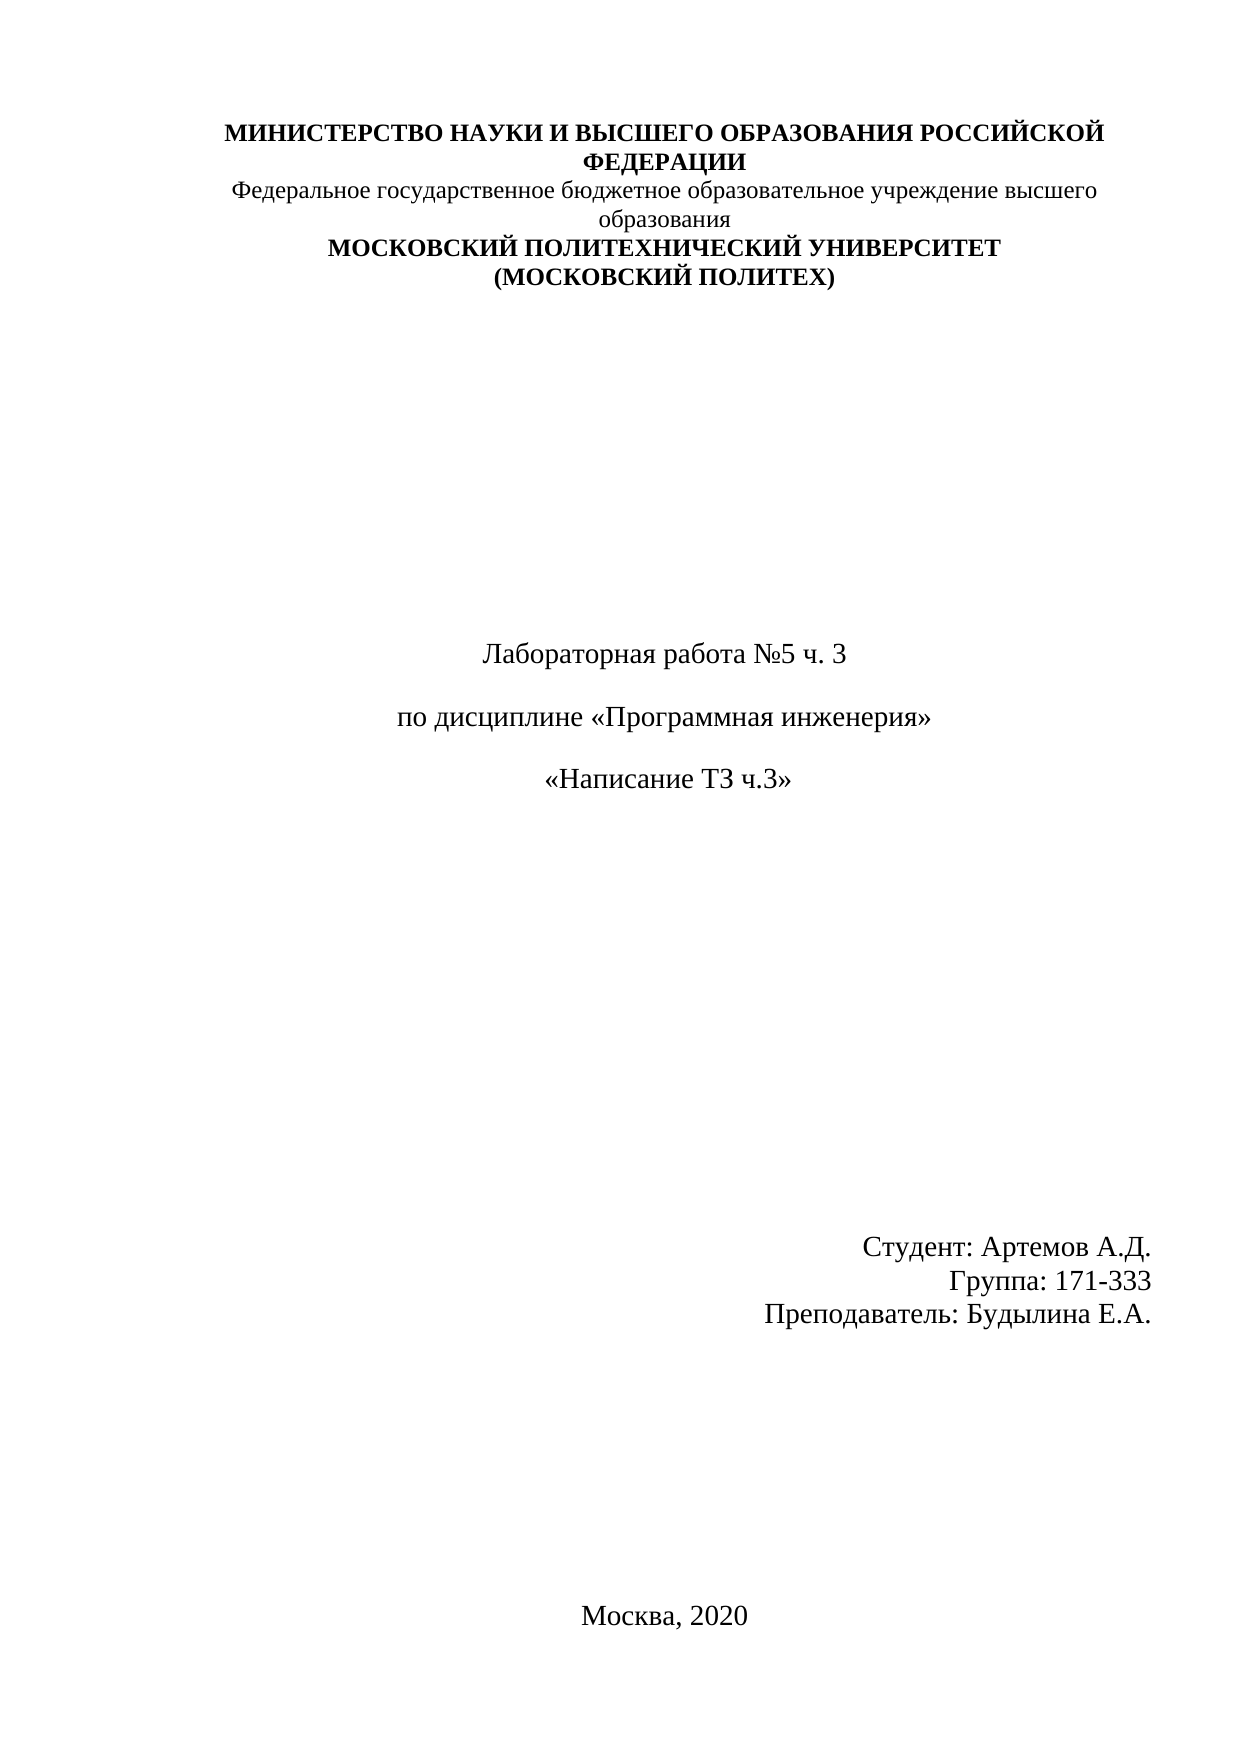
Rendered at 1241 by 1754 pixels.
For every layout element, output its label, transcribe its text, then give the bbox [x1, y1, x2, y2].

text МИНИСТЕРСТВО НАУКИ И ВЫСШЕГО ОБРАЗОВАНИЯ РОССИЙСКОЙ ФЕДЕРАЦИИ [177, 118, 1152, 176]
text Федеральное государственное бюджетное образовательное учреждение высшего образования [177, 176, 1152, 233]
text Группа: 171-333 [177, 1263, 1152, 1297]
text Студент: Артемов А.Д. [177, 1229, 1152, 1263]
text (МОСКОВСКИЙ ПОЛИТЕХ) [177, 262, 1152, 291]
text МОСКОВСКИЙ ПОЛИТЕХНИЧЕСКИЙ УНИВЕРСИТЕТ [177, 233, 1152, 262]
text «Написание ТЗ ч.3» [177, 761, 1152, 795]
text Преподаватель: Будылина Е.А. [177, 1297, 1152, 1330]
text по дисциплине «Программная инженерия» [177, 699, 1152, 732]
text Лабораторная работа №5 ч. 3 [177, 636, 1152, 669]
text Москва, 2020 [177, 1598, 1152, 1632]
